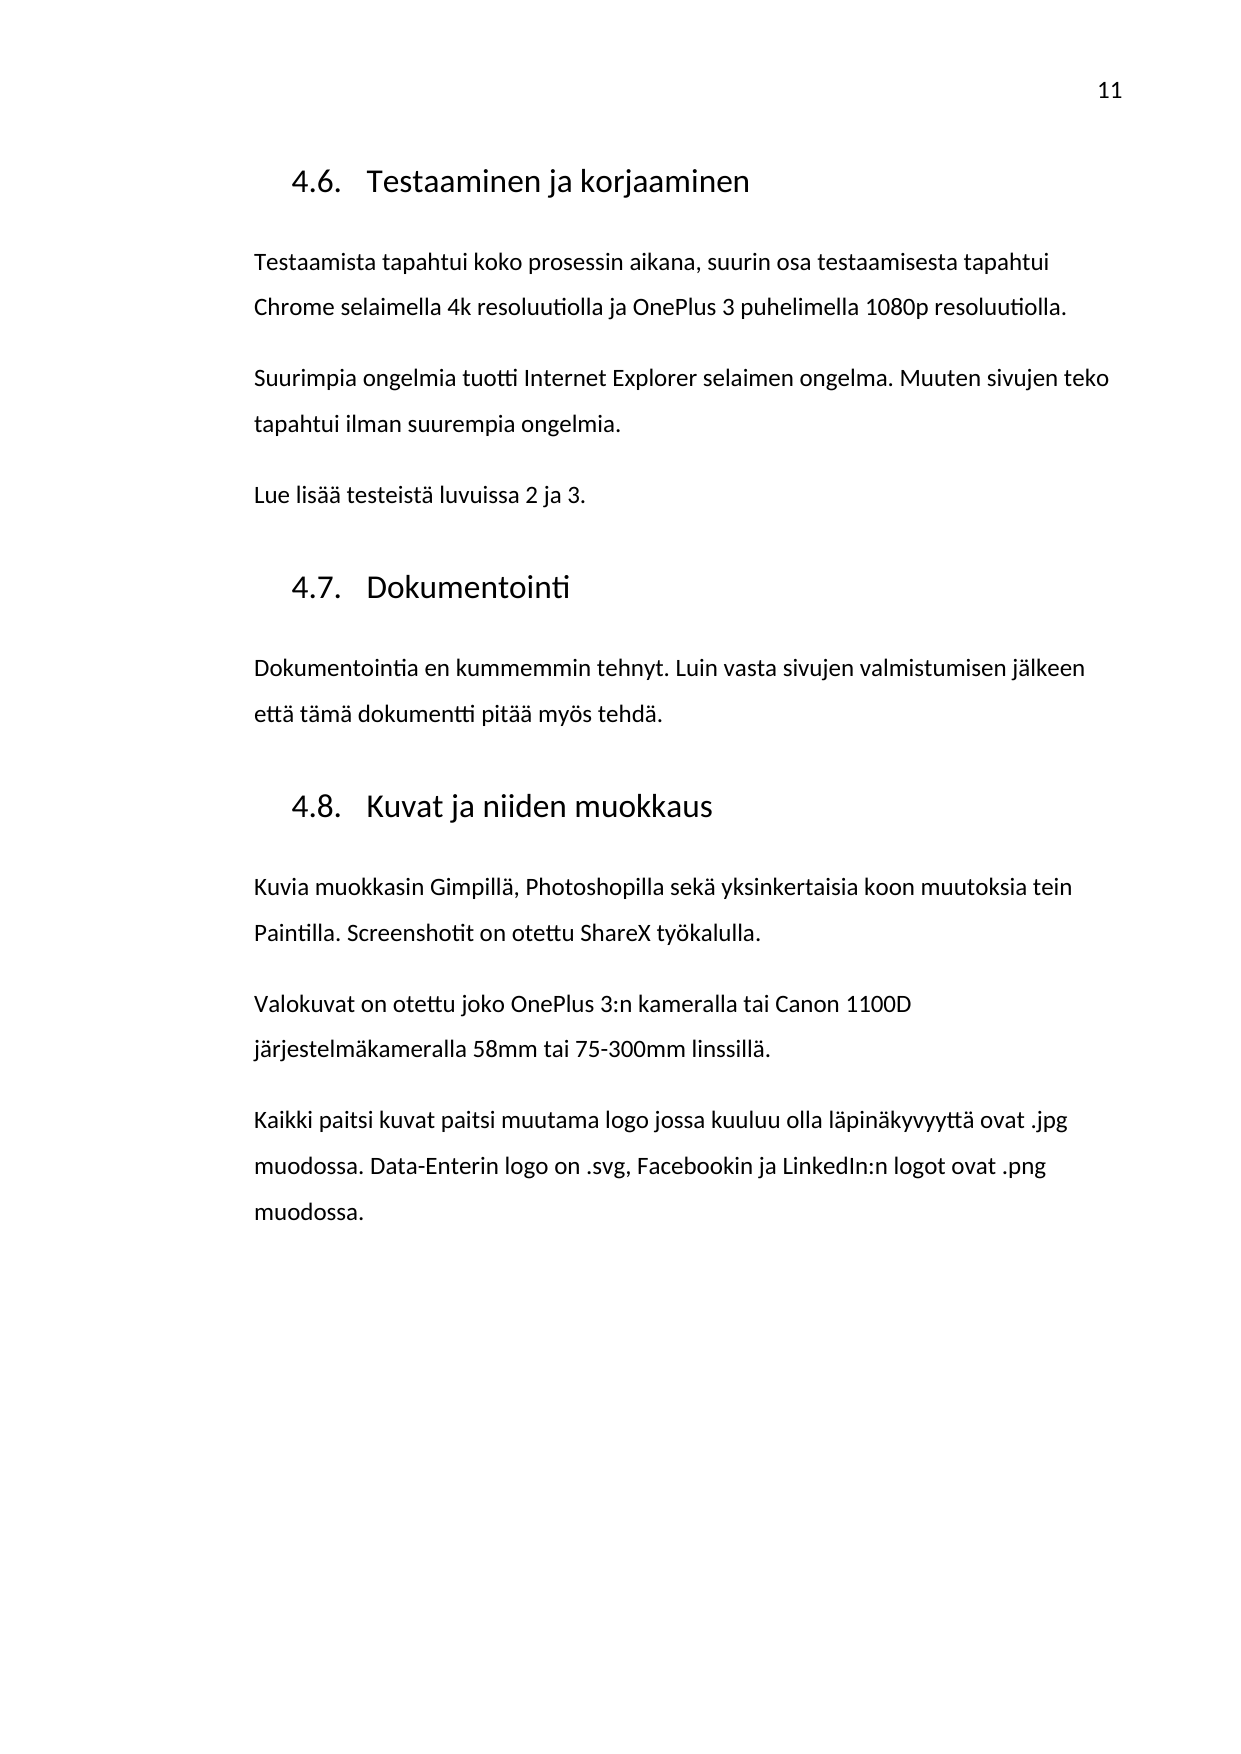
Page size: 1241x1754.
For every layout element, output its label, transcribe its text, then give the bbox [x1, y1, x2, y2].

subtitle Testaaminen ja korjaaminen [291, 160, 1122, 201]
text Kaikki paitsi kuvat paitsi muutama logo jossa kuuluu olla läpinäkyvyyttä ovat .jpg muodossa. Data-Enterin logo on .svg, Facebookin ja LinkedIn:n logot ovat .png muodossa. [254, 1104, 1122, 1226]
text Lue lisää testeistä luvuissa 2 ja 3. [254, 479, 1122, 509]
text Valokuvat on otettu joko OnePlus 3:n kameralla tai Canon 1100D järjestelmäkameralla 58mm tai 75-300mm linssillä. [254, 988, 1122, 1064]
text Kuvia muokkasin Gimpillä, Photoshopilla sekä yksinkertaisia koon muutoksia tein Paintilla. Screenshotit on otettu ShareX työkalulla. [254, 871, 1122, 948]
subtitle Dokumentointi [291, 566, 1122, 607]
text Suurimpia ongelmia tuotti Internet Explorer selaimen ongelma. Muuten sivujen teko tapahtui ilman suurempia ongelmia. [254, 362, 1122, 438]
text Dokumentointia en kummemmin tehnyt. Luin vasta sivujen valmistumisen jälkeen että tämä dokumentti pitää myös tehdä. [254, 652, 1122, 728]
subtitle Kuvat ja niiden muokkaus [291, 785, 1122, 826]
